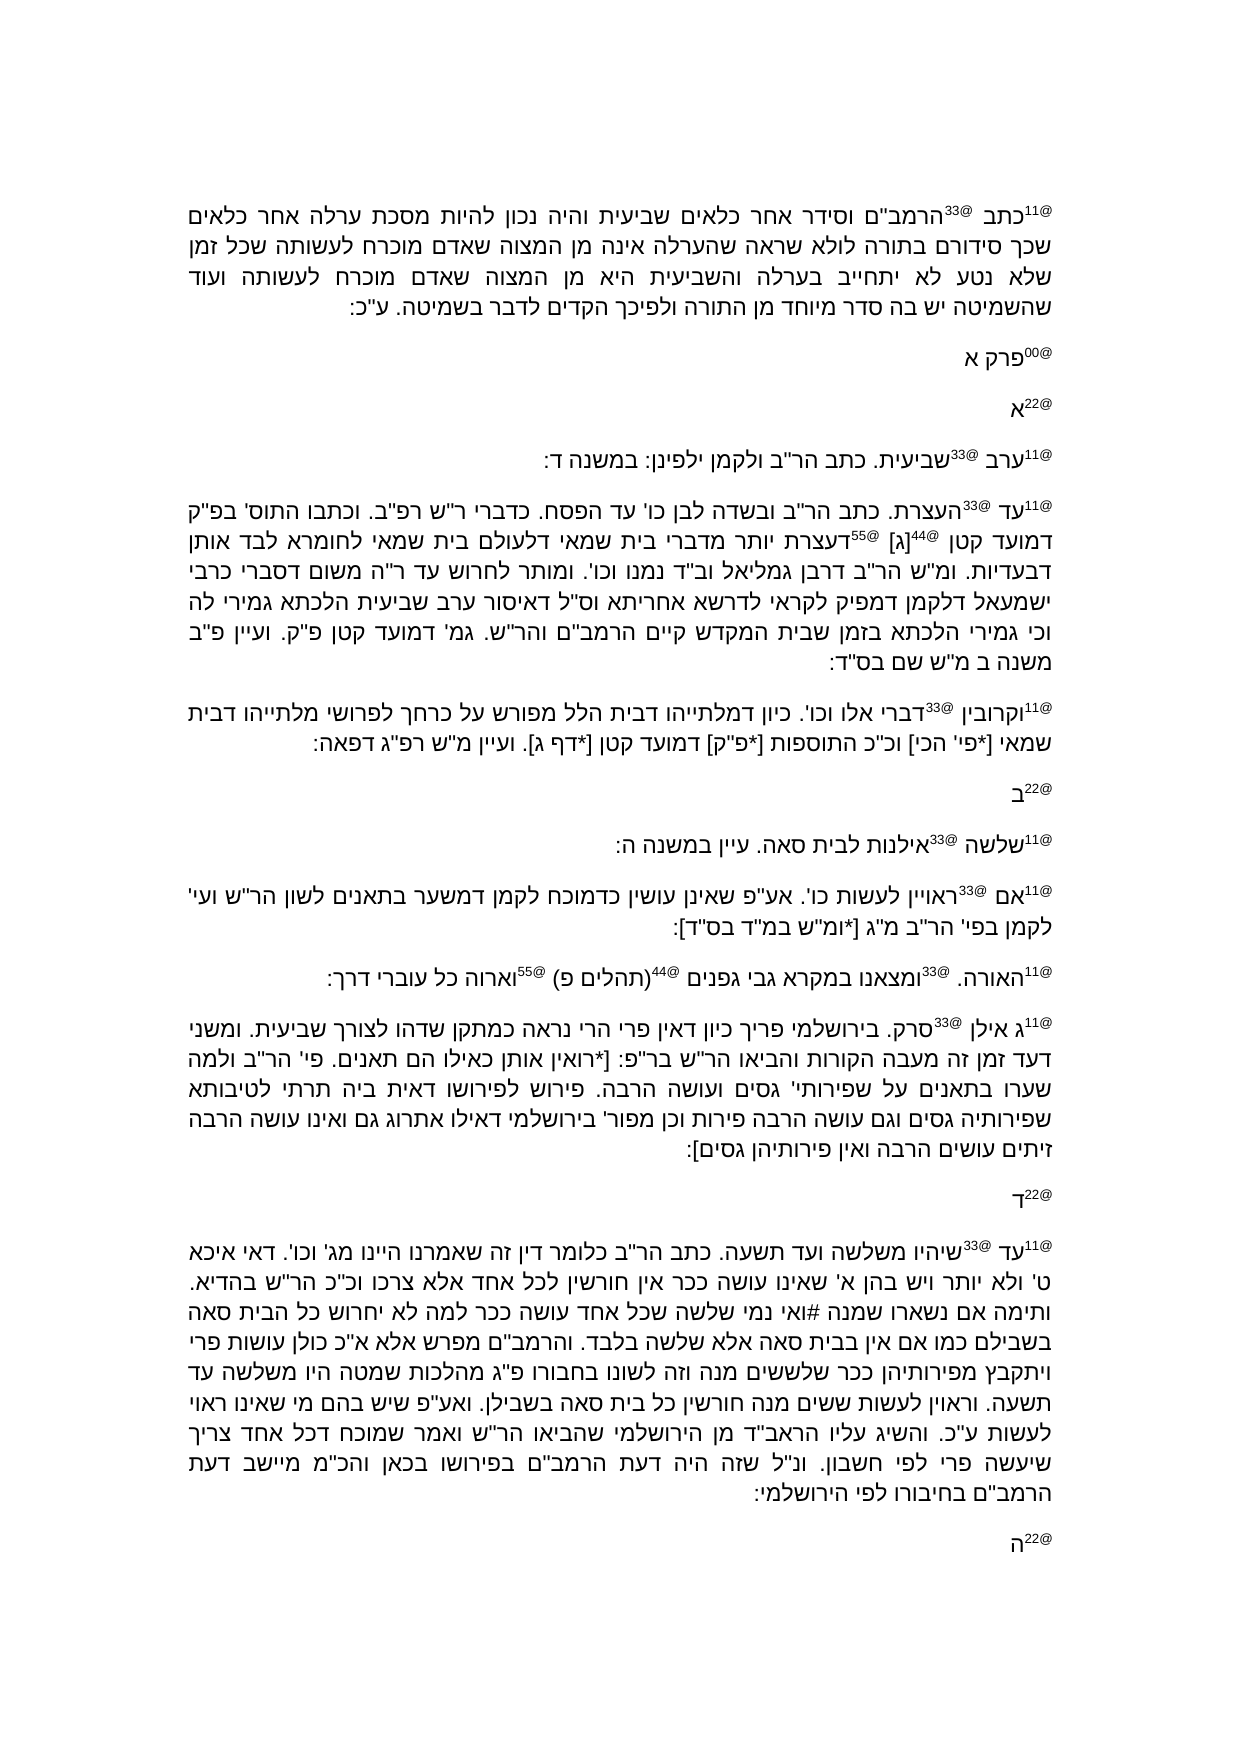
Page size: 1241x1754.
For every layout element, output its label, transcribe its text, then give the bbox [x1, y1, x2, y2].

text @11עד @33שיהיו משלשה ועד תשעה. כתב הר"ב כלומר דין זה שאמרנו היינו מג' וכו'. דאי איכא ט' ולא יותר ויש בהן א' שאינו עושה ככר אין חורשין לכל אחד אלא צרכו וכ"כ הר"ש בהדיא. ותימה אם נשארו שמנה #ואי נמי שלשה שכל אחד עושה ככר למה לא יחרוש כל הבית סאה בשבילם כמו אם אין בבית סאה אלא שלשה בלבד. והרמב"ם מפרש אלא א"כ כולן עושות פרי ויתקבץ מפירותיהן ככר שלששים מנה וזה לשונו בחבורו פ"ג מהלכות שמטה היו משלשה עד תשעה. וראוין לעשות ששים מנה חורשין כל בית סאה בשבילן. ואע"פ שיש בהם מי שאינו ראוי לעשות ע"כ. והשיג עליו הראב"ד מן הירושלמי שהביאו הר"ש ואמר שמוכח דכל אחד צריך שיעשה פרי לפי חשבון. ונ"ל שזה היה דעת הרמב"ם בפירושו בכאן והכ"מ מיישב דעת הרמב"ם בחיבורו לפי הירושלמי: [187, 1238, 1053, 1506]
text @11האורה. @33ומצאנו במקרא גבי גפנים @44(תהלים פ) @55וארוה כל עוברי דרך: [187, 964, 1053, 991]
text @11ערב @33שביעית. כתב הר"ב ולקמן ילפינן: במשנה ד: [187, 447, 1053, 473]
text @22ב [187, 781, 1053, 807]
text @11כתב @33הרמב"ם וסידר אחר כלאים שביעית והיה נכון להיות מסכת ערלה אחר כלאים שכך סידורם בתורה לולא שראה שהערלה אינה מן המצוה שאדם מוכרח לעשותה שכל זמן שלא נטע לא יתחייב בערלה והשביעית היא מן המצוה שאדם מוכרח לעשותה ועוד שהשמיטה יש בה סדר מיוחד מן התורה ולפיכך הקדים לדבר בשמיטה. ע"כ: [187, 203, 1053, 320]
text @11עד @33העצרת. כתב הר"ב ובשדה לבן כו' עד הפסח. כדברי ר"ש רפ"ב. וכתבו התוס' בפ"ק דמועד קטן @44[ג] @55דעצרת יותר מדברי בית שמאי דלעולם בית שמאי לחומרא לבד אותן דבעדיות. ומ"ש הר"ב דרבן גמליאל וב"ד נמנו וכו'. ומותר לחרוש עד ר"ה משום דסברי כרבי ישמעאל דלקמן דמפיק לקראי לדרשא אחריתא וס"ל דאיסור ערב שביעית הלכתא גמירי לה וכי גמירי הלכתא בזמן שבית המקדש קיים הרמב"ם והר"ש. גמ' דמועד קטן פ"ק. ועיין פ"ב משנה ב מ"ש שם בס"ד: [187, 498, 1053, 675]
text @22ד [187, 1187, 1053, 1214]
text @11שלשה @33אילנות לבית סאה. עיין במשנה ה: [187, 832, 1053, 858]
text @22ה [187, 1531, 1053, 1557]
text @11אם @33ראויין לעשות כו'. אע"פ שאינן עושין כדמוכח לקמן דמשער בתאנים לשון הר"ש ועי' לקמן בפי' הר"ב מ"ג [*ומ"ש במ"ד בס"ד]: [187, 883, 1053, 940]
text @22א [187, 396, 1053, 422]
text @11וקרובין @33דברי אלו וכו'. כיון דמלתייהו דבית הלל מפורש על כרחך לפרושי מלתייהו דבית שמאי [*פי' הכי] וכ"כ התוספות [*פ"ק] דמועד קטן [*דף ג]. ועיין מ"ש רפ"ג דפאה: [187, 700, 1053, 756]
text @11ג אילן @33סרק. בירושלמי פריך כיון דאין פרי הרי נראה כמתקן שדהו לצורך שביעית. ומשני דעד זמן זה מעבה הקורות והביאו הר"ש בר"פ: [*רואין אותן כאילו הם תאנים. פי' הר"ב ולמה שערו בתאנים על שפירותי' גסים ועושה הרבה. פירוש לפירושו דאית ביה תרתי לטיבותא שפירותיה גסים וגם עושה הרבה פירות וכן מפור' בירושלמי דאילו אתרוג גם ואינו עושה הרבה זיתים עושים הרבה ואין פירותיהן גסים]: [187, 1016, 1053, 1163]
text @00פרק א [187, 345, 1053, 371]
